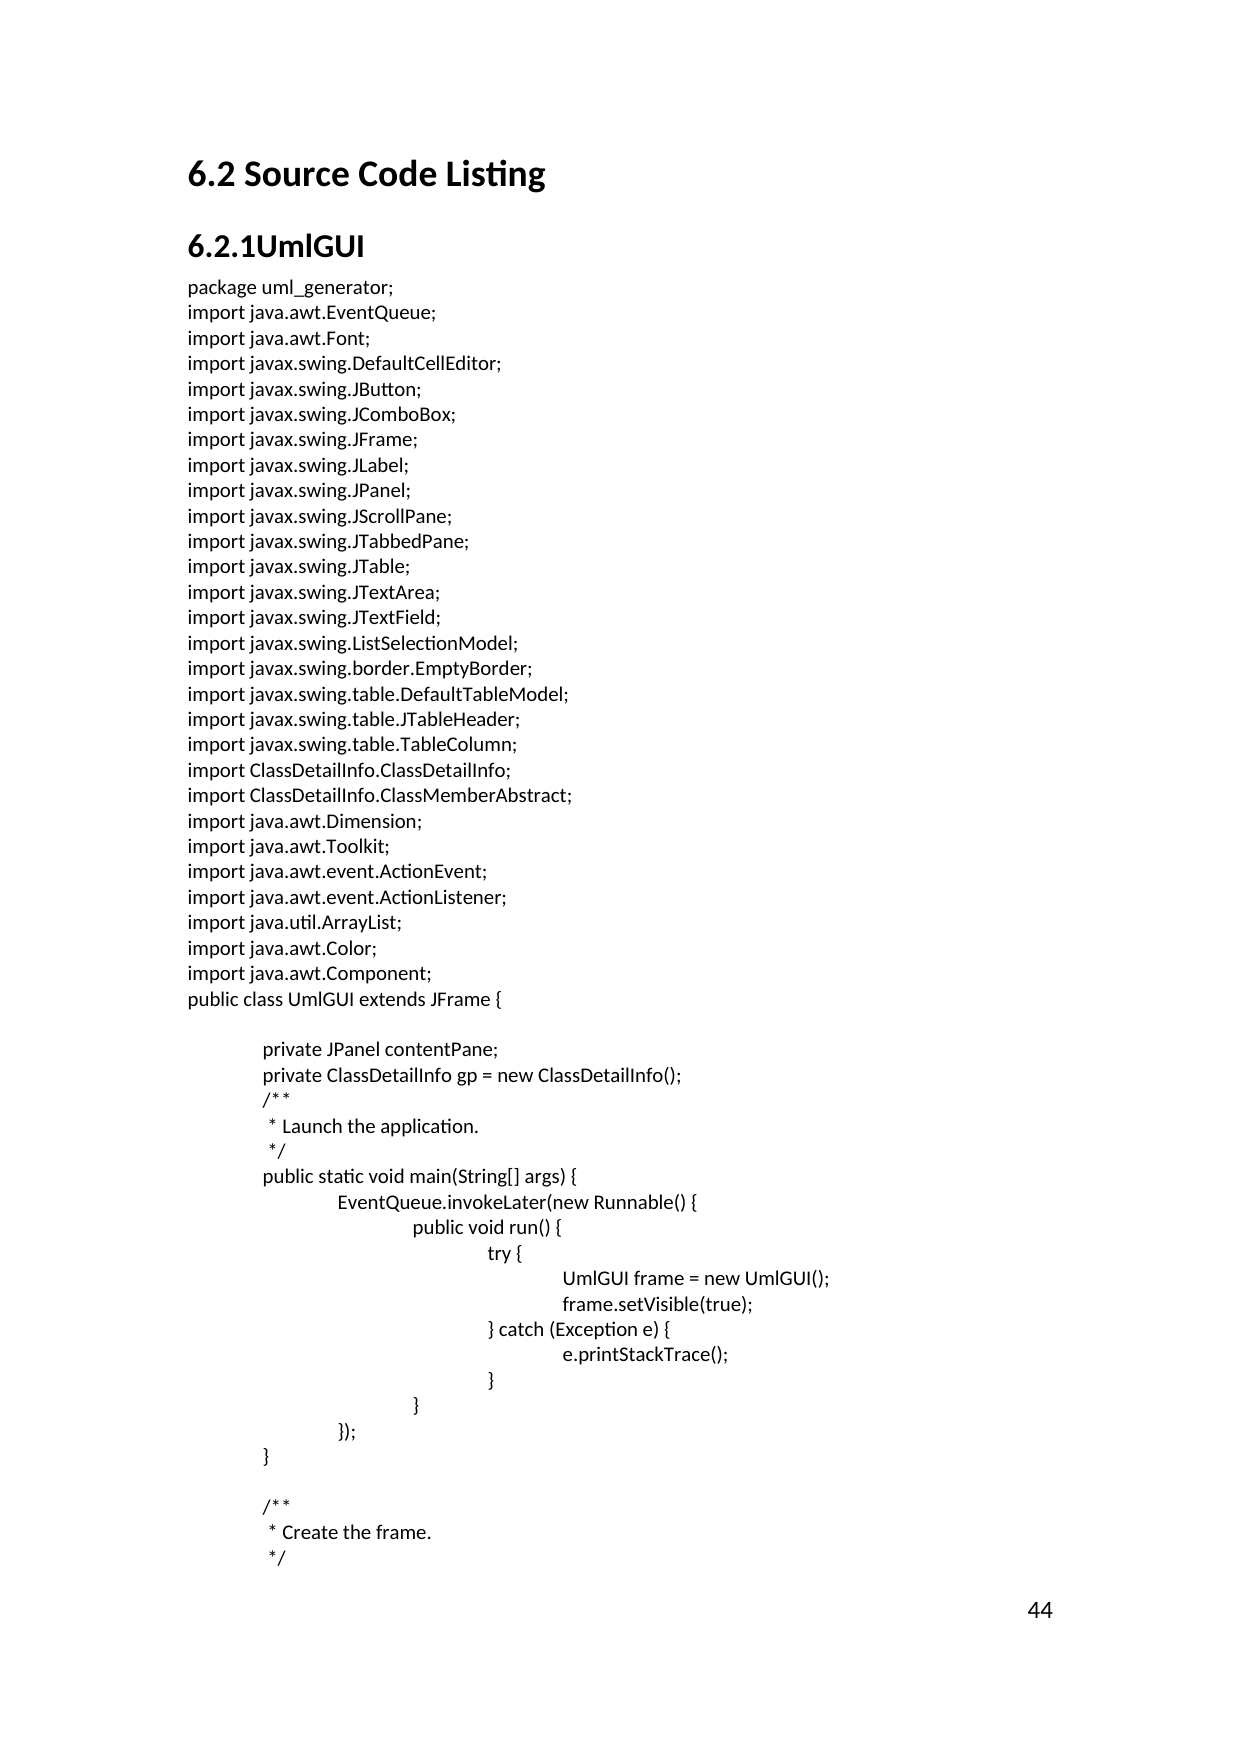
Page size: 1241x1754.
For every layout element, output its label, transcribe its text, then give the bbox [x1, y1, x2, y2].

text import javax.swing.JPanel; [187, 477, 1053, 503]
text import javax.swing.table.DefaultTableModel; [187, 681, 1053, 706]
text package uml_generator; [187, 274, 1053, 299]
text import java.awt.event.ActionEvent; [187, 859, 1053, 884]
text import javax.swing.JTabbedPane; [187, 528, 1053, 554]
text } catch (Exception e) { [187, 1316, 1053, 1342]
text } [187, 1367, 1053, 1392]
text public void run() { [187, 1214, 1053, 1240]
subtitle 6.2.1UmlGUI [187, 225, 1053, 266]
text import java.awt.Toolkit; [187, 833, 1053, 859]
text import javax.swing.JComboBox; [187, 401, 1053, 427]
text import java.util.ArrayList; [187, 909, 1053, 935]
text } [187, 1443, 1053, 1469]
text import java.awt.event.ActionListener; [187, 884, 1053, 909]
text import javax.swing.table.TableColumn; [187, 732, 1053, 757]
text private ClassDetailInfo gp = new ClassDetailInfo(); [187, 1062, 1053, 1087]
text public static void main(String[] args) { [187, 1164, 1053, 1189]
text import javax.swing.JTextArea; [187, 579, 1053, 604]
text UmlGUI frame = new UmlGUI(); [187, 1265, 1053, 1291]
text * Create the frame. [187, 1519, 1053, 1545]
text frame.setVisible(true); [187, 1291, 1053, 1316]
text import javax.swing.JTable; [187, 554, 1053, 579]
text */ [187, 1545, 1053, 1570]
text */ [187, 1138, 1053, 1164]
text EventQueue.invokeLater(new Runnable() { [187, 1189, 1053, 1214]
text /** [187, 1494, 1053, 1519]
text import javax.swing.border.EmptyBorder; [187, 655, 1053, 681]
text import javax.swing.JTextField; [187, 604, 1053, 630]
text /** [187, 1087, 1053, 1113]
text import javax.swing.DefaultCellEditor; [187, 350, 1053, 376]
text import javax.swing.table.JTableHeader; [187, 706, 1053, 732]
text import java.awt.Color; [187, 935, 1053, 960]
text import java.awt.Component; [187, 960, 1053, 986]
text } [187, 1392, 1053, 1418]
text e.printStackTrace(); [187, 1342, 1053, 1367]
subtitle 6.2 Source Code Listing [187, 150, 1053, 196]
text import javax.swing.ListSelectionModel; [187, 630, 1053, 655]
text try { [187, 1240, 1053, 1265]
text import java.awt.Font; [187, 325, 1053, 350]
text import java.awt.EventQueue; [187, 299, 1053, 325]
text import java.awt.Dimension; [187, 808, 1053, 833]
text }); [187, 1418, 1053, 1443]
text import ClassDetailInfo.ClassDetailInfo; [187, 757, 1053, 782]
text import javax.swing.JFrame; [187, 427, 1053, 452]
text * Launch the application. [187, 1113, 1053, 1138]
text import javax.swing.JScrollPane; [187, 503, 1053, 528]
text import ClassDetailInfo.ClassMemberAbstract; [187, 782, 1053, 808]
text public class UmlGUI extends JFrame { [187, 986, 1053, 1011]
text import javax.swing.JButton; [187, 376, 1053, 401]
text private JPanel contentPane; [187, 1037, 1053, 1062]
text import javax.swing.JLabel; [187, 452, 1053, 477]
